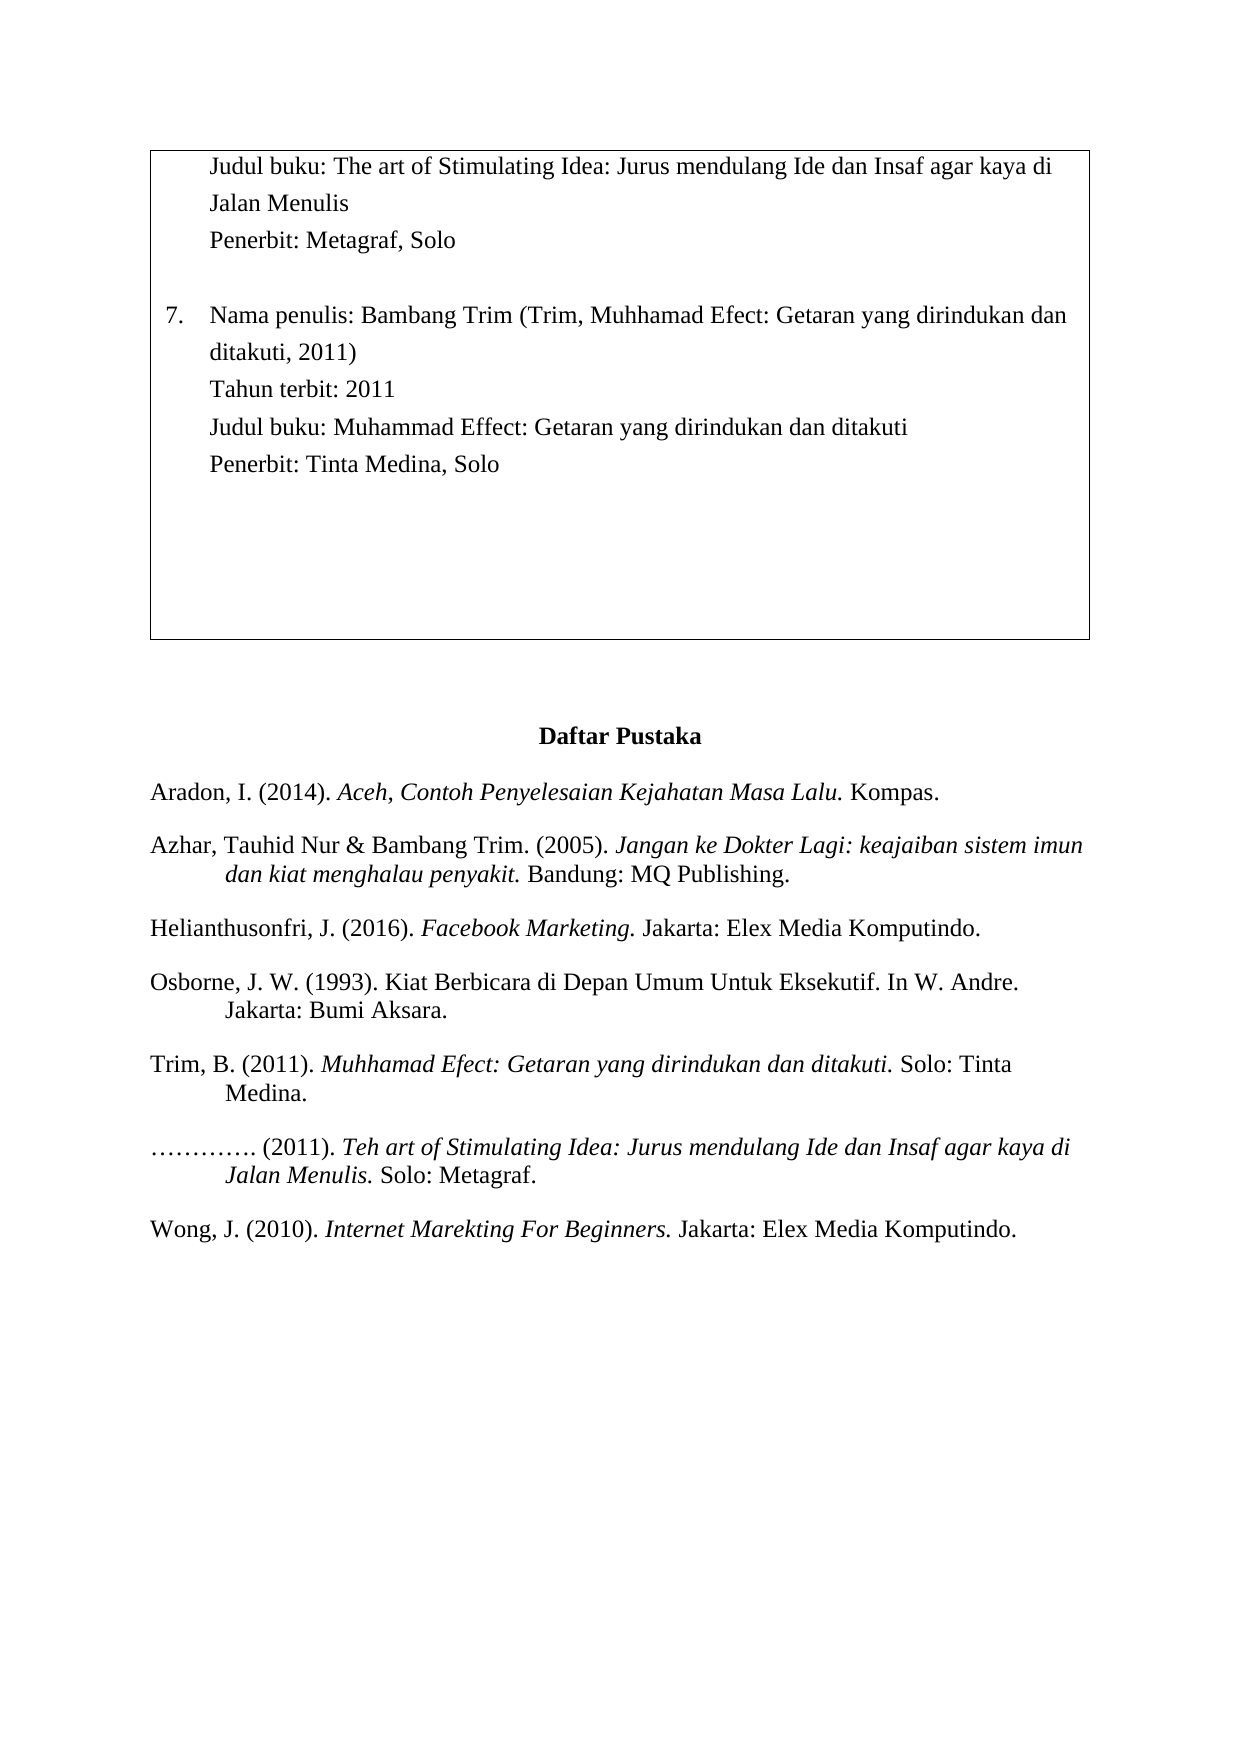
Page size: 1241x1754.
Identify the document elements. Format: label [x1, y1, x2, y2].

table_header [151, 151, 1089, 639]
